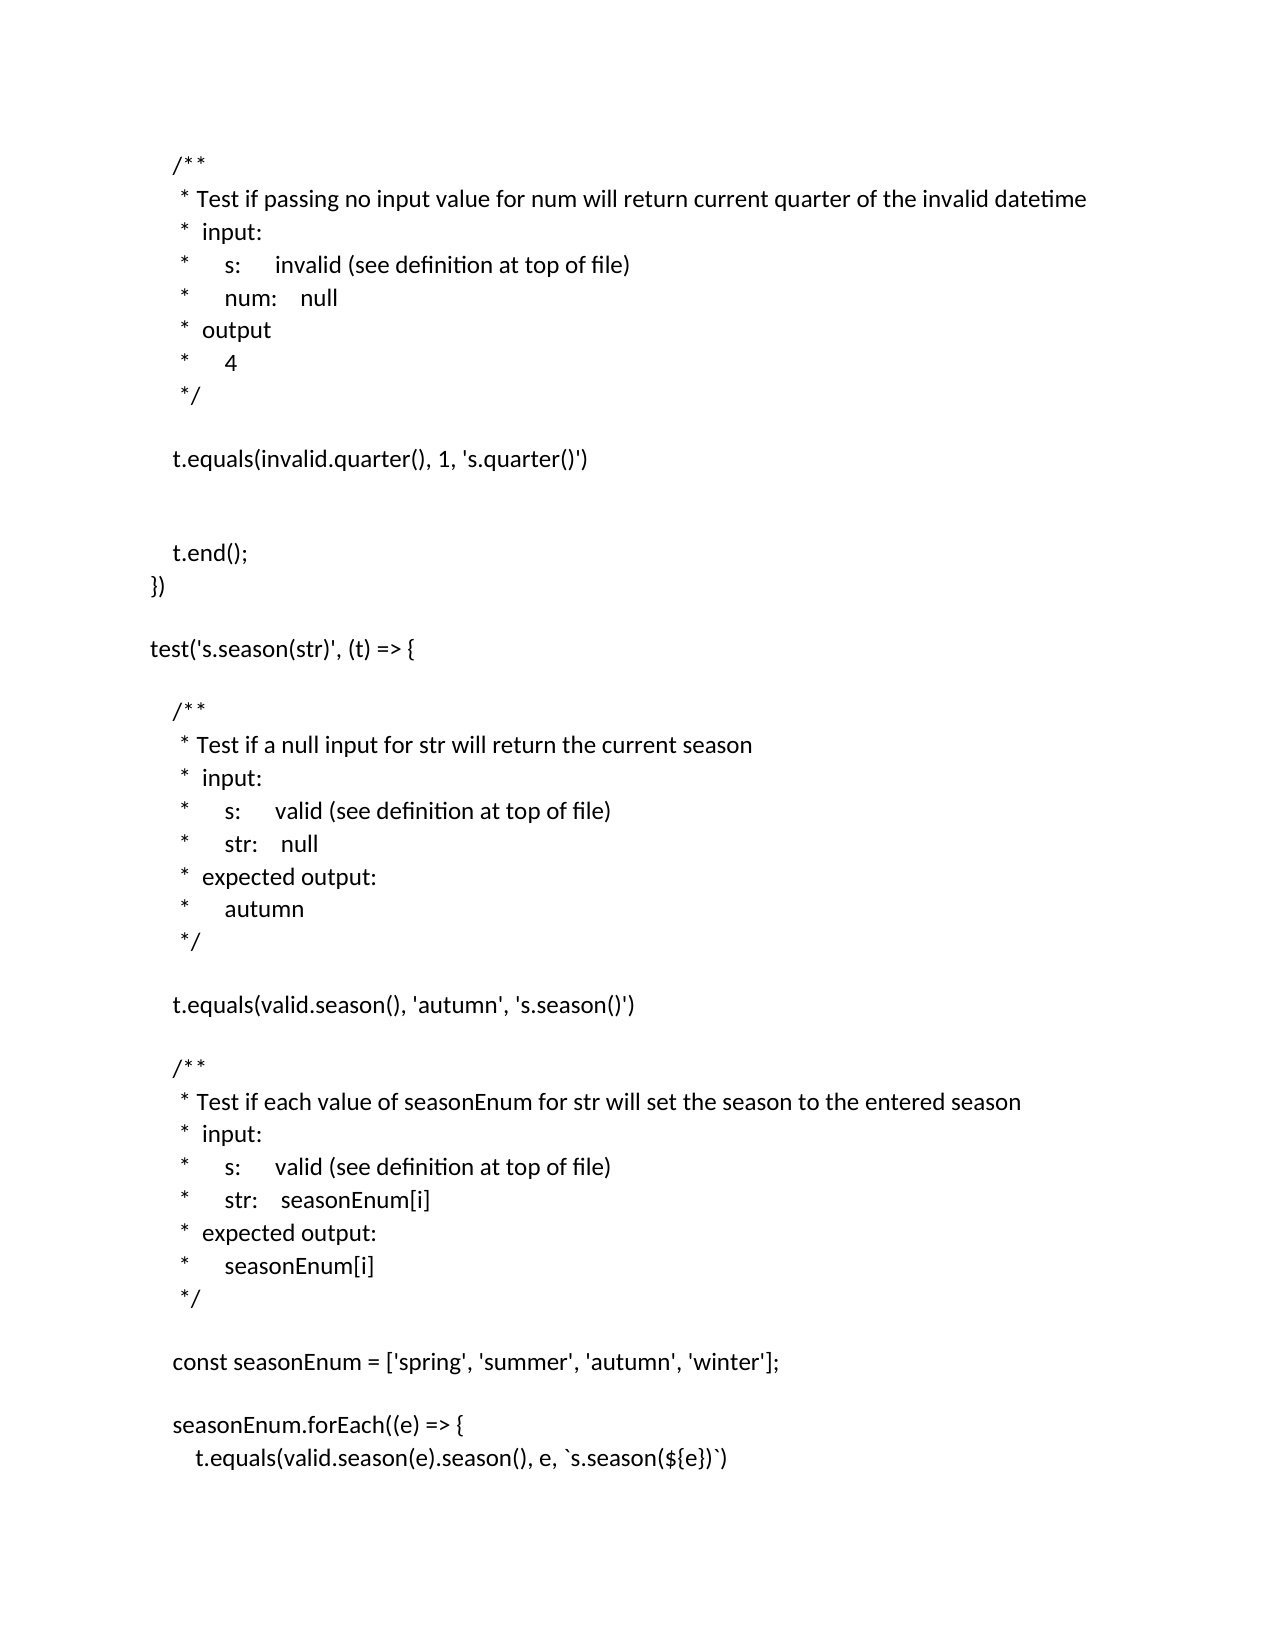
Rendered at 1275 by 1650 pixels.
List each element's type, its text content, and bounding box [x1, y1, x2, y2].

text t.equals(invalid.quarter(), 1, 's.quarter()') [150, 443, 1125, 474]
text * Test if a null input for str will return the current season [150, 729, 1125, 759]
text */ [150, 926, 1125, 957]
text * Test if each value of seasonEnum for str will set the season to the entered season [150, 1086, 1125, 1116]
text /** [150, 1053, 1125, 1083]
text test('s.season(str)', (t) => { [150, 633, 1125, 663]
text t.equals(valid.season(), 'autumn', 's.season()') [150, 989, 1125, 1020]
text /** [150, 696, 1125, 727]
text * s: valid (see definition at top of file) [150, 1151, 1125, 1182]
text seasonEnum.forEach((e) => { [150, 1409, 1125, 1440]
text * input: [150, 216, 1125, 246]
text t.equals(valid.season(e).season(), e, `s.season(${e})`) [150, 1442, 1125, 1473]
text /** [150, 150, 1125, 181]
text * num: null [150, 282, 1125, 312]
text * 4 [150, 347, 1125, 378]
text * output [150, 314, 1125, 345]
text */ [150, 380, 1125, 411]
text * str: seasonEnum[i] [150, 1184, 1125, 1215]
text * expected output: [150, 861, 1125, 891]
text * expected output: [150, 1217, 1125, 1248]
text * s: invalid (see definition at top of file) [150, 249, 1125, 279]
text * s: valid (see definition at top of file) [150, 795, 1125, 825]
text * autumn [150, 893, 1125, 924]
text }) [150, 570, 1125, 600]
text t.end(); [150, 537, 1125, 567]
text * input: [150, 1118, 1125, 1149]
text const seasonEnum = ['spring', 'summer', 'autumn', 'winter']; [150, 1346, 1125, 1377]
text */ [150, 1283, 1125, 1314]
text * Test if passing no input value for num will return current quarter of the invalid datetime [150, 183, 1125, 213]
text * input: [150, 762, 1125, 792]
text * seasonEnum[i] [150, 1250, 1125, 1281]
text * str: null [150, 828, 1125, 858]
